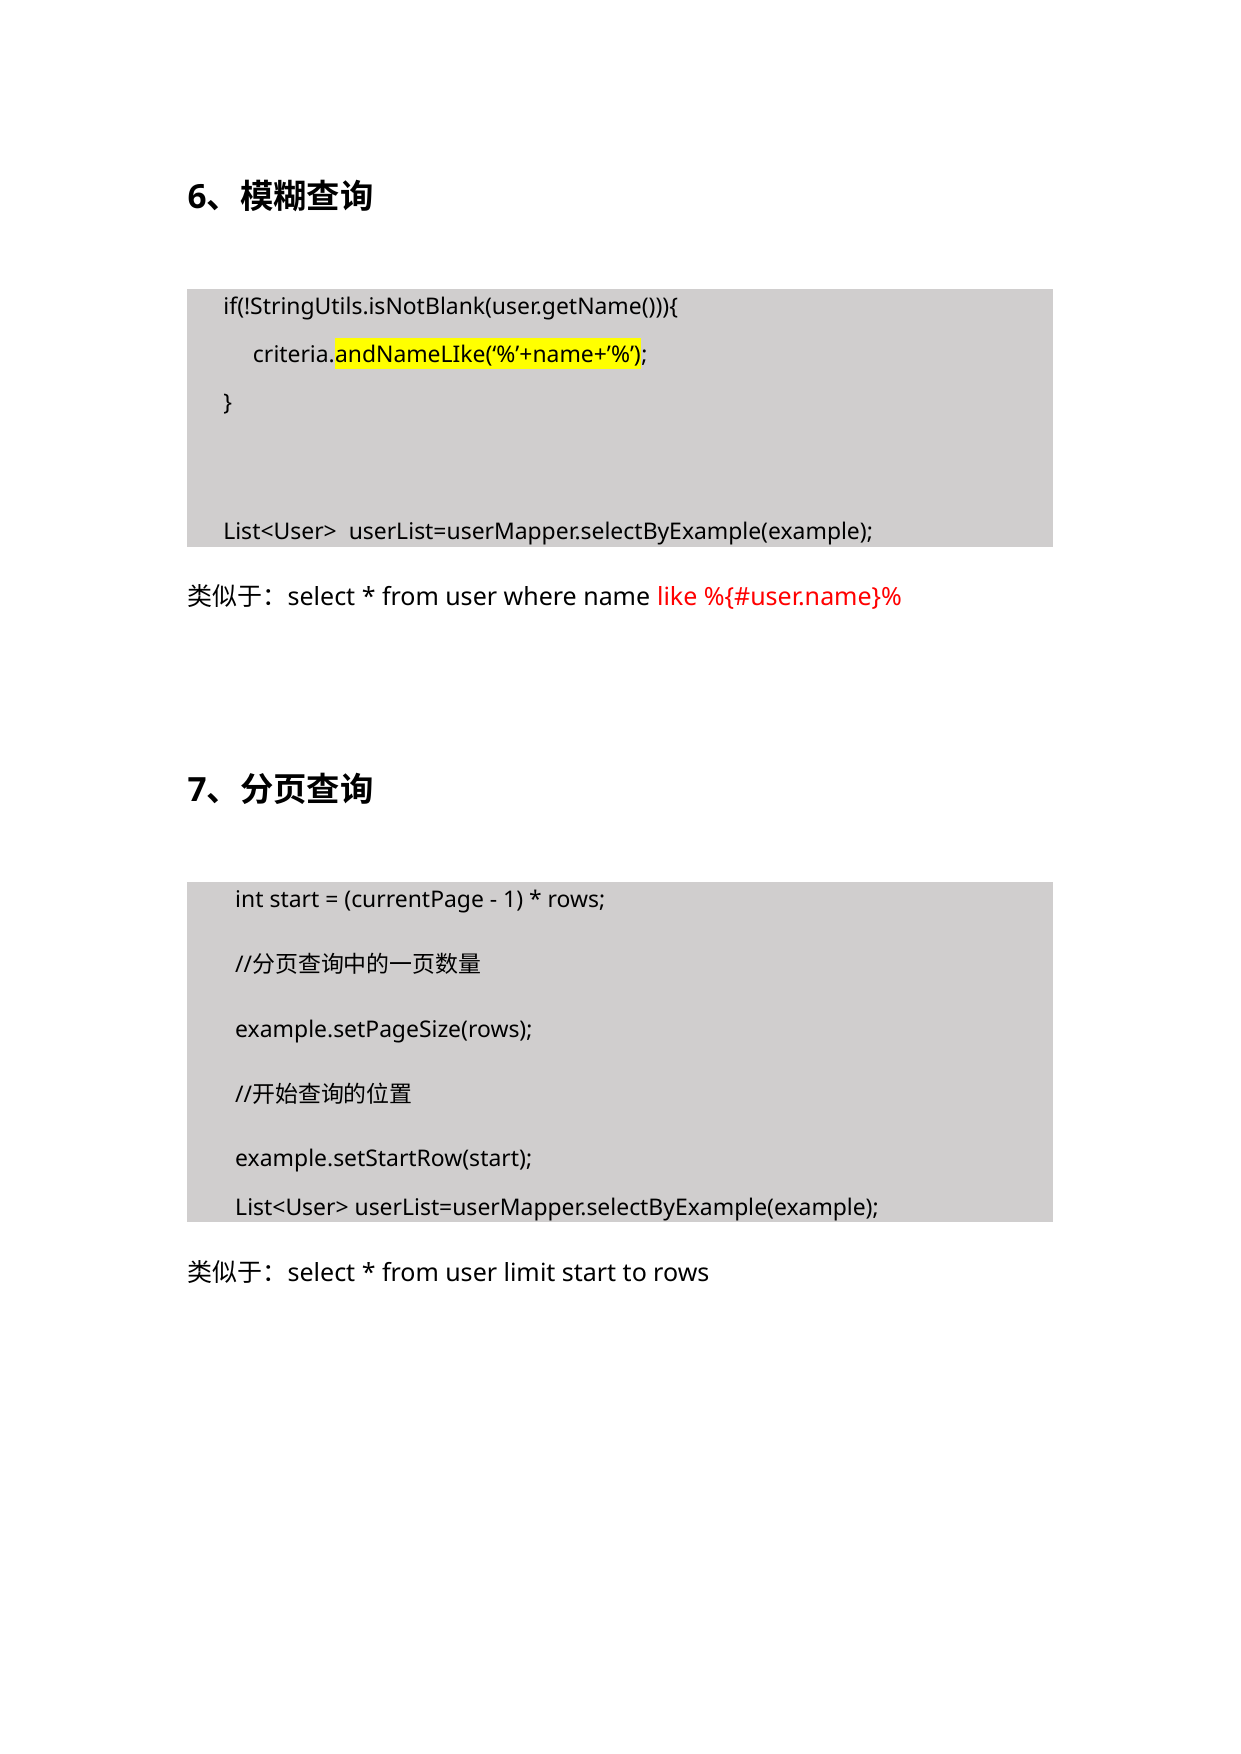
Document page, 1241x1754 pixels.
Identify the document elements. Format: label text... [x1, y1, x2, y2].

text //开始查询的位置 [187, 1060, 1053, 1125]
text List<User> userList=userMapper.selectByExample(example); [187, 1190, 1053, 1222]
text } [187, 386, 1053, 418]
text //分页查询中的一页数量 [187, 930, 1053, 995]
text 类似于：select * from user where name like %{#user.name}% [187, 562, 1053, 627]
text criteria.andNameLIke(‘%’+name+’%’); [187, 337, 1053, 370]
text 类似于：select * from user limit start to rows [187, 1238, 1053, 1303]
text example.setPageSize(rows); [187, 1012, 1053, 1044]
text if(!StringUtils.isNotBlank(user.getName())){ [187, 289, 1053, 322]
subtitle 7、分页查询 [187, 755, 1053, 820]
text List<User> userList=userMapper.selectByExample(example); [187, 514, 1053, 547]
text example.setStartRow(start); [187, 1142, 1053, 1174]
subtitle 6、模糊查询 [187, 162, 1053, 227]
text int start = (currentPage - 1) * rows; [187, 882, 1053, 914]
